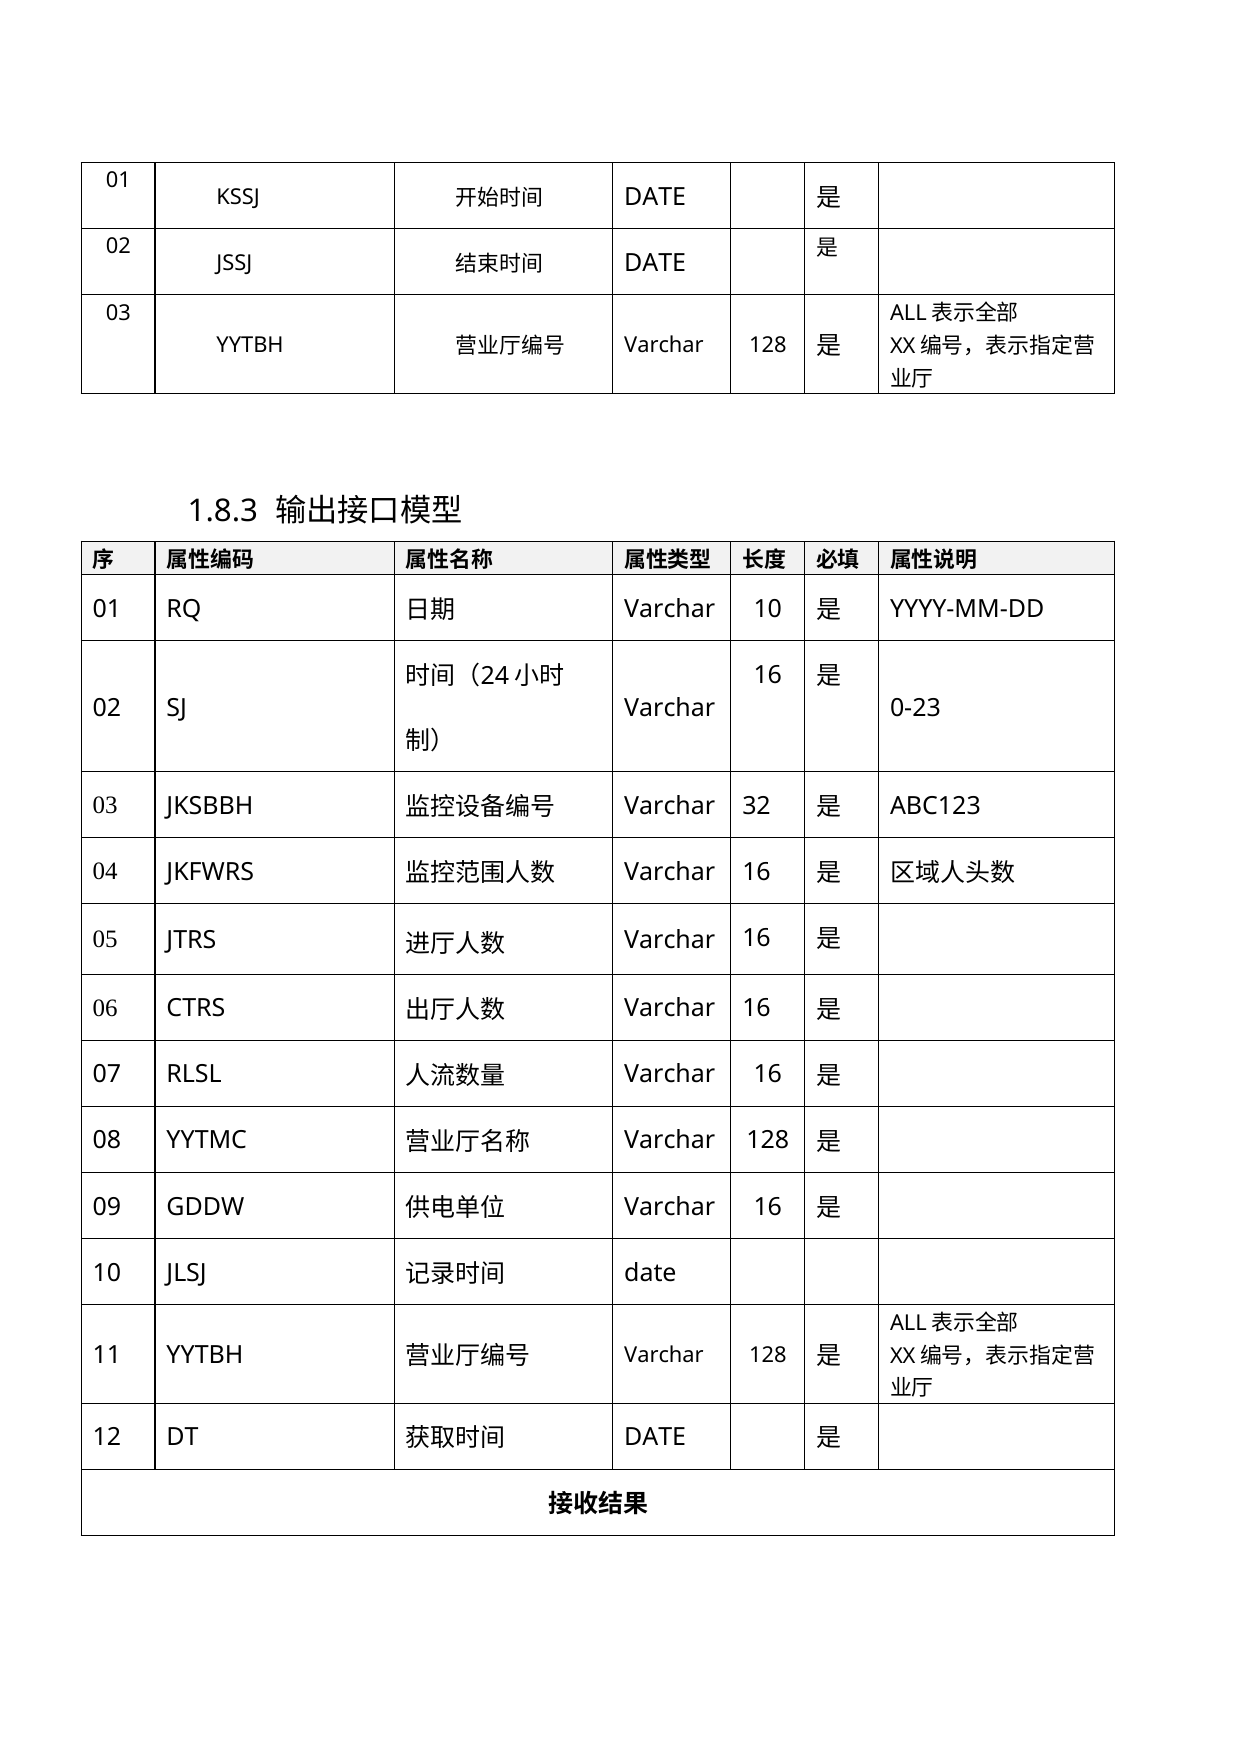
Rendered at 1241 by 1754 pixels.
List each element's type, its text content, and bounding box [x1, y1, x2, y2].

table_cell 是 [805, 904, 878, 974]
table_cell 0-23 [879, 641, 1114, 771]
table_cell [805, 1239, 878, 1304]
table_cell JTRS [156, 904, 394, 974]
table_cell Varchar [613, 904, 730, 974]
table_cell 是 [805, 163, 878, 228]
table_cell 16 [731, 975, 804, 1040]
table_cell ALL表示全部 XX编号，表示指定营业厅 [879, 1305, 1114, 1402]
table_cell 11 [82, 1305, 154, 1402]
table_cell YYTBH [156, 295, 394, 393]
table_cell SJ [156, 641, 394, 771]
table_cell 02 [82, 641, 154, 771]
table_cell 32 [731, 772, 804, 837]
table_cell 04 [82, 838, 154, 903]
table_cell 是 [805, 975, 878, 1040]
table_cell ALL表示全部 XX编号，表示指定营业厅 [879, 295, 1114, 393]
table_cell 10 [82, 1239, 154, 1304]
table_cell 是 [805, 838, 878, 903]
table_header 长度 [731, 542, 804, 574]
table_cell RLSL [156, 1041, 394, 1106]
table_cell Varchar [613, 1173, 730, 1238]
table_cell 是 [805, 1107, 878, 1172]
table_cell YYTBH [156, 1305, 394, 1402]
table_cell 营业厅编号 [395, 295, 612, 393]
table_cell [879, 1041, 1114, 1106]
table_cell 是 [805, 1173, 878, 1238]
table_cell 是 [805, 229, 878, 294]
table_cell DATE [613, 163, 730, 228]
table_cell [879, 904, 1114, 974]
table_cell DT [156, 1404, 394, 1468]
table_cell [879, 229, 1114, 294]
table_cell 128 [731, 1107, 804, 1172]
table_cell YYYY-MM-DD [879, 575, 1114, 640]
table_header 必填 [805, 542, 878, 574]
table_cell JSSJ [156, 229, 394, 294]
table_cell GDDW [156, 1173, 394, 1238]
table_cell ABC123 [879, 772, 1114, 837]
table_cell Varchar [613, 1107, 730, 1172]
table_cell 09 [82, 1173, 154, 1238]
table_cell 16 [731, 838, 804, 903]
table_cell 营业厅名称 [395, 1107, 612, 1172]
table_cell Varchar [613, 975, 730, 1040]
table_cell 进厅人数 [395, 904, 612, 974]
table_cell Varchar [613, 838, 730, 903]
table_header 序 [82, 542, 154, 574]
table_cell 供电单位 [395, 1173, 612, 1238]
table_cell 16 [731, 1173, 804, 1238]
table_cell 出厅人数 [395, 975, 612, 1040]
table_cell 是 [805, 772, 878, 837]
table_cell Varchar [613, 1305, 730, 1402]
table_cell Varchar [613, 772, 730, 837]
table_cell 获取时间 [395, 1404, 612, 1468]
table_cell [879, 1404, 1114, 1468]
table_cell 16 [731, 904, 804, 974]
table_cell DATE [613, 229, 730, 294]
table_cell 05 [82, 904, 154, 974]
table_cell [879, 1107, 1114, 1172]
table_cell JKFWRS [156, 838, 394, 903]
table_cell [879, 1173, 1114, 1238]
table_cell 16 [731, 1041, 804, 1106]
table_cell 是 [805, 575, 878, 640]
table_cell 人流数量 [395, 1041, 612, 1106]
table_cell 是 [805, 641, 878, 771]
table_cell 03 [82, 772, 154, 837]
table_cell 结束时间 [395, 229, 612, 294]
table_cell 08 [82, 1107, 154, 1172]
subtitle 输出接口模型 [187, 476, 1053, 541]
table_cell 监控设备编号 [395, 772, 612, 837]
table_cell 营业厅编号 [395, 1305, 612, 1402]
table_cell 记录时间 [395, 1239, 612, 1304]
table_cell Varchar [613, 575, 730, 640]
table_cell 06 [82, 975, 154, 1040]
table_header 属性说明 [879, 542, 1114, 574]
table_cell KSSJ [156, 163, 394, 228]
table_cell 监控范围人数 [395, 838, 612, 903]
table_cell Varchar [613, 641, 730, 771]
table_cell [731, 163, 804, 228]
table_header 属性类型 [613, 542, 730, 574]
table_cell DATE [613, 1404, 730, 1468]
table_cell 128 [731, 295, 804, 393]
table_cell 01 [82, 163, 154, 228]
table_cell [731, 1239, 804, 1304]
table_cell 03 [82, 295, 154, 393]
table_cell 01 [82, 575, 154, 640]
table_cell CTRS [156, 975, 394, 1040]
table_header 属性编码 [156, 542, 394, 574]
table_cell [879, 975, 1114, 1040]
table_cell 16 [731, 641, 804, 771]
table_cell date [613, 1239, 730, 1304]
table_cell Varchar [613, 1041, 730, 1106]
table_cell [731, 1404, 804, 1468]
table_cell 是 [805, 1041, 878, 1106]
table_cell 区域人头数 [879, 838, 1114, 903]
table_cell 07 [82, 1041, 154, 1106]
table_cell JKSBBH [156, 772, 394, 837]
table_cell 是 [805, 1305, 878, 1402]
table_cell YYTMC [156, 1107, 394, 1172]
table_cell 是 [805, 295, 878, 393]
table_cell 10 [731, 575, 804, 640]
table_cell 12 [82, 1404, 154, 1468]
table_header 属性名称 [395, 542, 612, 574]
table_cell 时间（24小时制） [395, 641, 612, 771]
table_cell 128 [731, 1305, 804, 1402]
table_cell 日期 [395, 575, 612, 640]
table_cell 02 [82, 229, 154, 294]
table_cell [731, 229, 804, 294]
table_cell 开始时间 [395, 163, 612, 228]
table_cell [879, 1239, 1114, 1304]
table_cell 接收结果 [82, 1470, 1114, 1534]
table_cell 是 [805, 1404, 878, 1468]
table_cell RQ [156, 575, 394, 640]
table_cell [879, 163, 1114, 228]
table_cell Varchar [613, 295, 730, 393]
table_cell JLSJ [156, 1239, 394, 1304]
